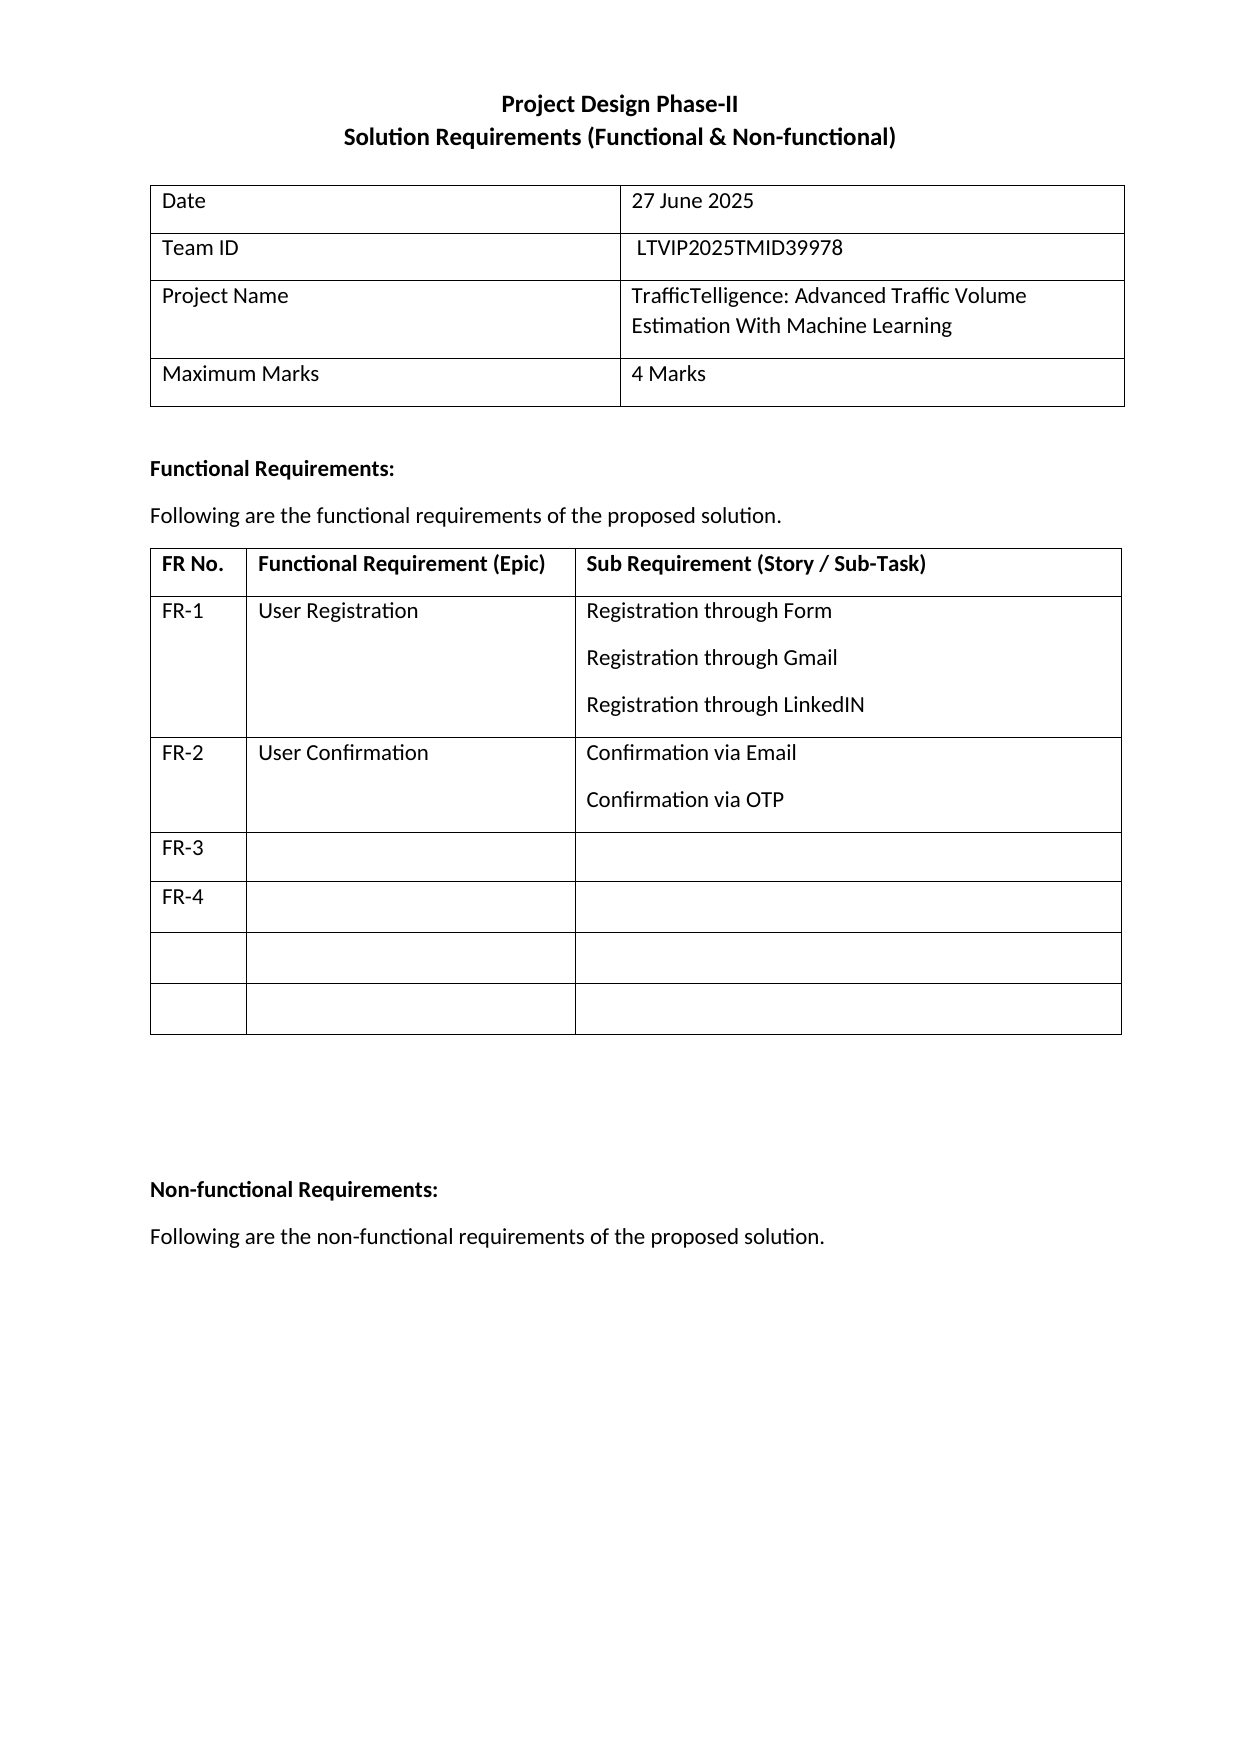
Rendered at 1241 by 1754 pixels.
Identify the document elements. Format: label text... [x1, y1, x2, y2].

table_cell User Confirmation [247, 738, 575, 832]
text Following are the non-functional requirements of the proposed solution. [150, 1222, 1090, 1250]
table_cell [247, 833, 575, 881]
table_cell Confirmation via Email Confirmation via OTP [576, 738, 1121, 832]
table_cell [151, 933, 246, 983]
table_cell [576, 984, 1121, 1034]
table_cell [576, 933, 1121, 983]
table_cell [247, 933, 575, 983]
table_cell [576, 833, 1121, 881]
table_header Date [151, 186, 620, 232]
table_cell LTVIP2025TMID39978 [621, 234, 1124, 280]
text Solution Requirements (Functional & Non-functional) [150, 122, 1090, 152]
text Non-functional Requirements: [150, 1175, 1090, 1203]
table_cell Registration through Form Registration through Gmail Registration through LinkedIN [576, 597, 1121, 737]
table_header Sub Requirement (Story / Sub-Task) [576, 549, 1121, 596]
table_cell [247, 984, 575, 1034]
table_cell [247, 882, 575, 932]
table_header Functional Requirement (Epic) [247, 549, 575, 596]
table_cell Maximum Marks [151, 359, 620, 406]
table_cell Project Name [151, 281, 620, 358]
table_cell FR-1 [151, 597, 246, 737]
table_header 27 June 2025 [621, 186, 1124, 232]
text Project Design Phase-II [150, 89, 1090, 119]
table_cell TrafficTelligence: Advanced Traffic Volume Estimation With Machine Learning [621, 281, 1124, 358]
table_header FR No. [151, 549, 246, 596]
table_cell 4 Marks [621, 359, 1124, 406]
table_cell User Registration [247, 597, 575, 737]
table_cell FR-2 [151, 738, 246, 832]
text Following are the functional requirements of the proposed solution. [150, 501, 1090, 529]
table_cell FR-3 [151, 833, 246, 881]
text Functional Requirements: [150, 454, 1090, 482]
table_cell [576, 882, 1121, 932]
table_cell FR-4 [151, 882, 246, 932]
table_cell [151, 984, 246, 1034]
table_cell Team ID [151, 234, 620, 280]
